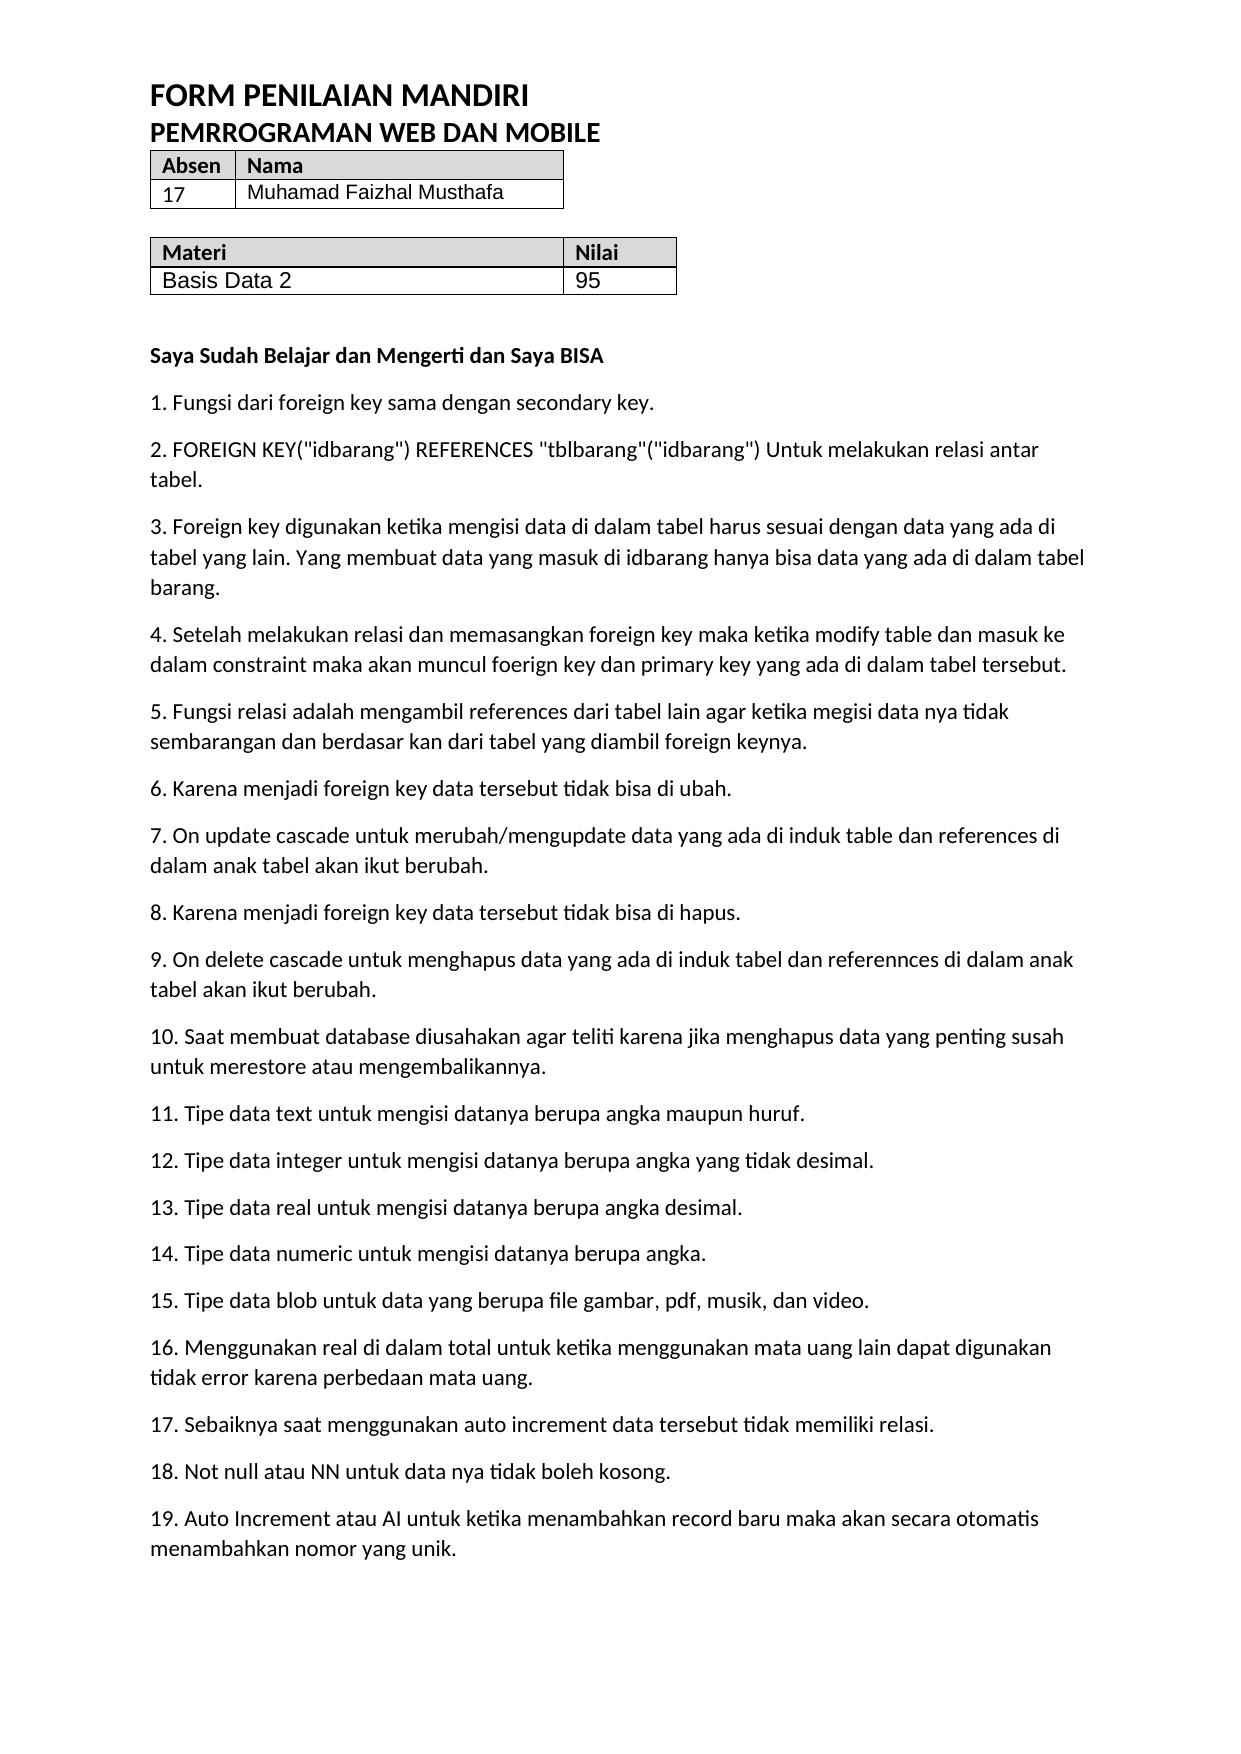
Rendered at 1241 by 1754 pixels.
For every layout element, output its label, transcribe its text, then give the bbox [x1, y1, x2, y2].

text 15. Tipe data blob untuk data yang berupa file gambar, pdf, musik, dan video. [150, 1286, 1090, 1314]
text 4. Setelah melakukan relasi dan memasangkan foreign key maka ketika modify table dan masuk ke dalam constraint maka akan muncul foerign key dan primary key yang ada di dalam tabel tersebut. [150, 620, 1090, 678]
text 7. On update cascade untuk merubah/mengupdate data yang ada di induk table dan references di dalam anak tabel akan ikut berubah. [150, 821, 1090, 879]
text 1. Fungsi dari foreign key sama dengan secondary key. [150, 388, 1090, 417]
text 5. Fungsi relasi adalah mengambil references dari tabel lain agar ketika megisi data nya tidak sembarangan dan berdasar kan dari tabel yang diambil foreign keynya. [150, 697, 1090, 755]
text 2. FOREIGN KEY("idbarang") REFERENCES "tblbarang"("idbarang") Untuk melakukan relasi antar tabel. [150, 435, 1090, 494]
text 6. Karena menjadi foreign key data tersebut tidak bisa di ubah. [150, 774, 1090, 802]
table_header Nilai [564, 238, 676, 266]
text 18. Not null atau NN untuk data nya tidak boleh kosong. [150, 1457, 1090, 1485]
text 9. On delete cascade untuk menghapus data yang ada di induk tabel dan referennces di dalam anak tabel akan ikut berubah. [150, 945, 1090, 1003]
text 14. Tipe data numeric untuk mengisi datanya berupa angka. [150, 1239, 1090, 1268]
text 17. Sebaiknya saat menggunakan auto increment data tersebut tidak memiliki relasi. [150, 1410, 1090, 1438]
text 11. Tipe data text untuk mengisi datanya berupa angka maupun huruf. [150, 1099, 1090, 1127]
text 12. Tipe data integer untuk mengisi datanya berupa angka yang tidak desimal. [150, 1146, 1090, 1174]
text 13. Tipe data real untuk mengisi datanya berupa angka desimal. [150, 1193, 1090, 1221]
text 3. Foreign key digunakan ketika mengisi data di dalam tabel harus sesuai dengan data yang ada di tabel yang lain. Yang membuat data yang masuk di idbarang hanya bisa data yang ada di dalam tabel barang. [150, 512, 1090, 601]
text 10. Saat membuat database diusahakan agar teliti karena jika menghapus data yang penting susah untuk merestore atau mengembalikannya. [150, 1022, 1090, 1080]
text Saya Sudah Belajar dan Mengerti dan Saya BISA [150, 342, 1090, 370]
table_cell 95 [564, 268, 676, 294]
text 19. Auto Increment atau AI untuk ketika menambahkan record baru maka akan secara otomatis menambahkan nomor yang unik. [150, 1504, 1090, 1562]
text 16. Menggunakan real di dalam total untuk ketika menggunakan mata uang lain dapat digunakan tidak error karena perbedaan mata uang. [150, 1333, 1090, 1392]
text 8. Karena menjadi foreign key data tersebut tidak bisa di hapus. [150, 898, 1090, 926]
table_cell Basis Data 2 [151, 268, 563, 294]
table_header Materi [151, 238, 563, 266]
